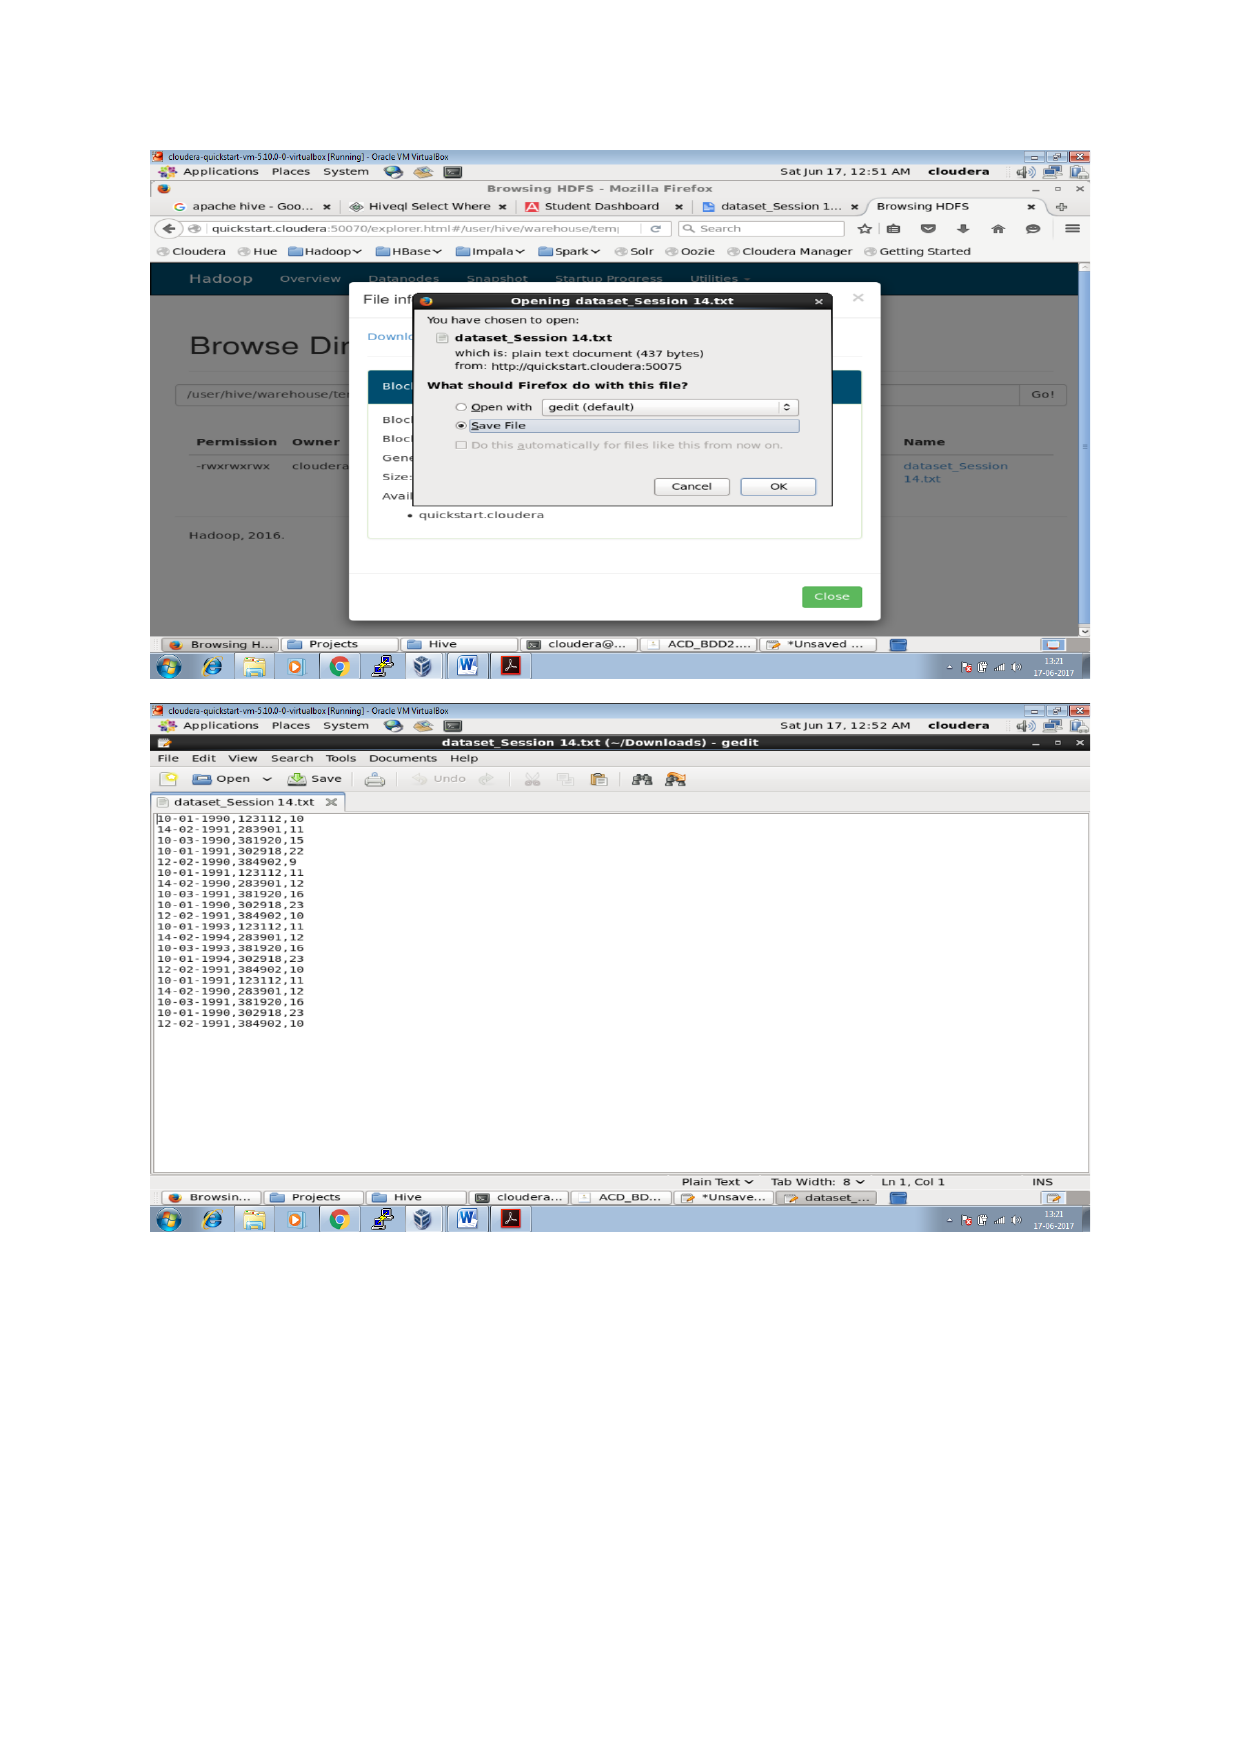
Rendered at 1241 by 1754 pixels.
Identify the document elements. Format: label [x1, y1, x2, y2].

picture [150, 150, 1091, 679]
picture [150, 703, 1091, 1232]
